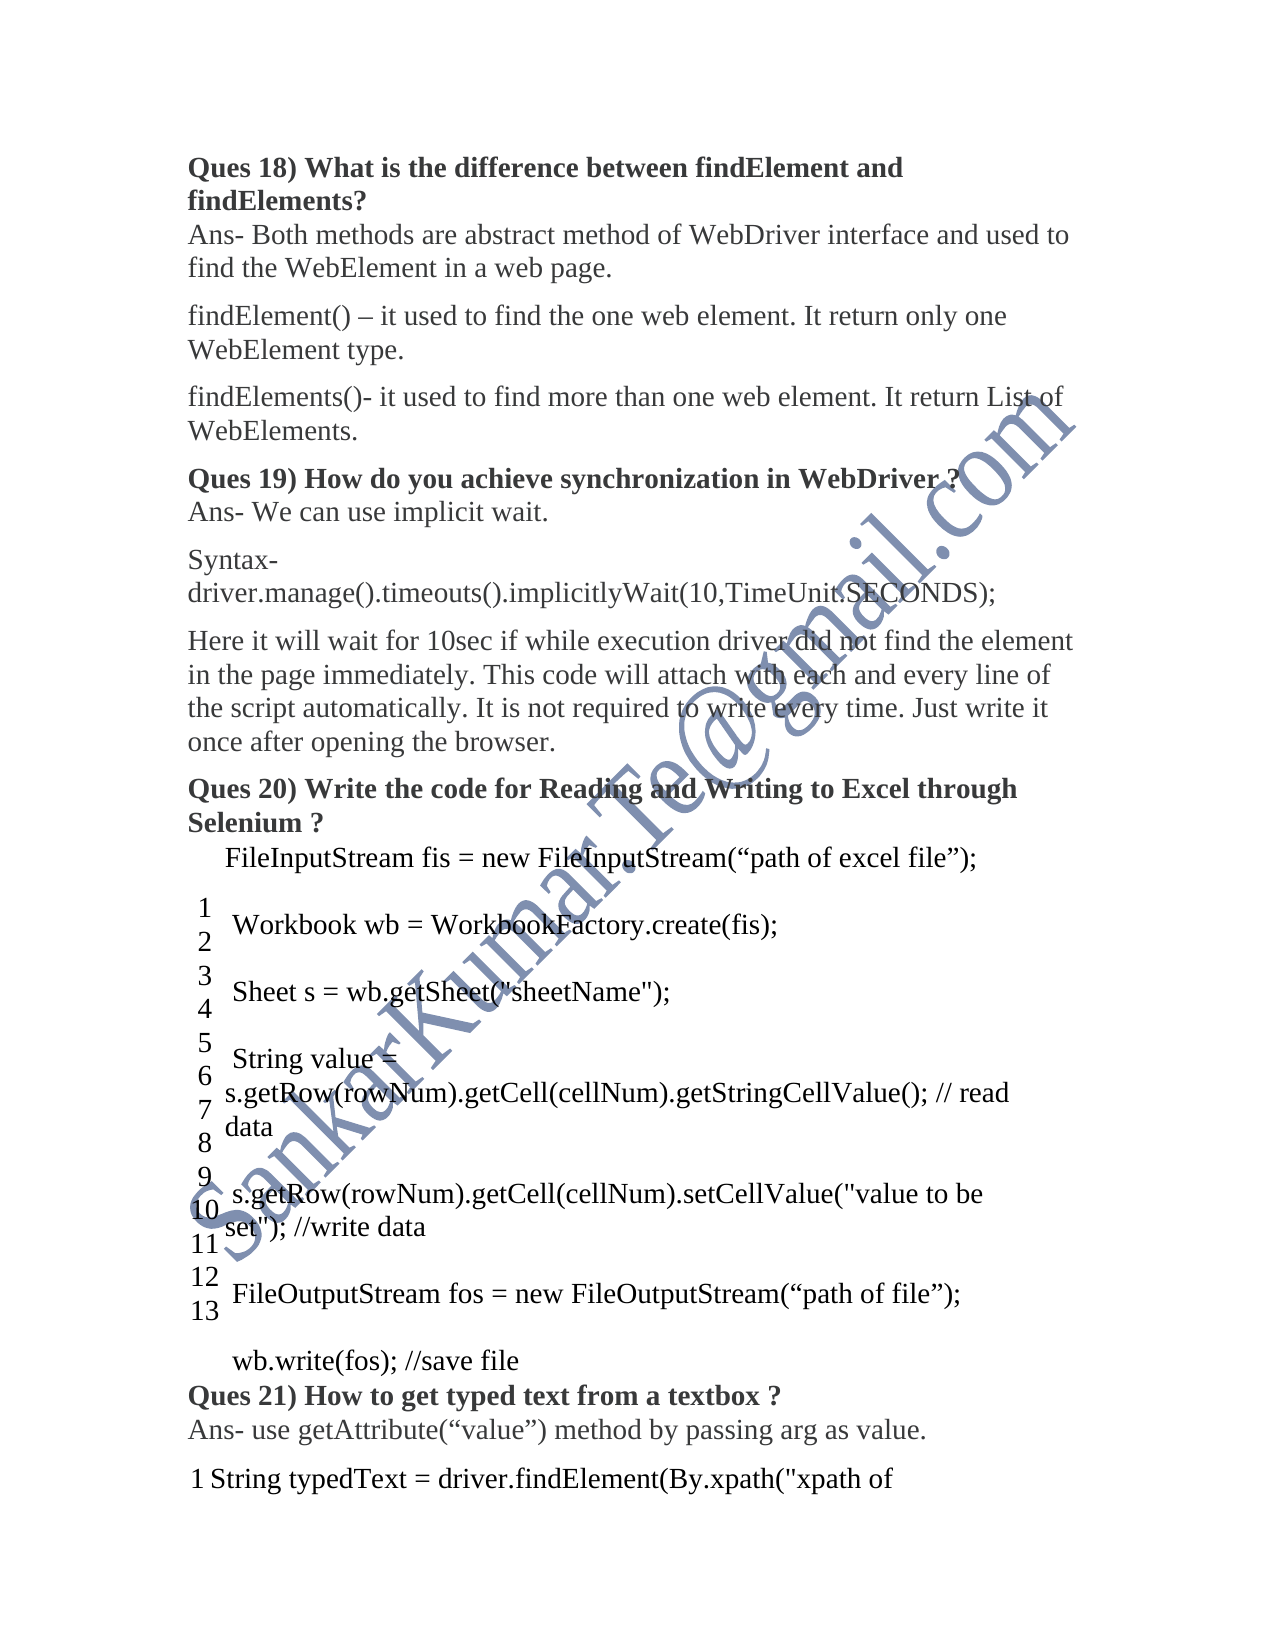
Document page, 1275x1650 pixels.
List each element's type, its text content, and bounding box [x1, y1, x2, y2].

text Ques 19) How do you achieve synchronization in WebDriver ? [187, 461, 1087, 494]
text Ans- use getAttribute(“value”) method by passing arg as value. [187, 1412, 1087, 1446]
text Syntax- driver.manage().timeouts().implicitlyWait(10,TimeUnit.SECONDS); [187, 542, 1087, 609]
table_header 1 2 3 4 5 6 7 8 9 10 11 12 13 [186, 839, 223, 1378]
table_header FileInputStream fis = new FileInputStream(“path of excel file”); Workbook wb = WorkbookFactory.create(fis); Sheet s = wb.getSheet("sheetName"); String value = s.getRow(rowNum).getCell(cellNum).getStringCellValue(); // read data s.getRow(rowNum).getCell(cellNum).setCellValue("value to be set"); //write data FileOutputStream fos = new FileOutputStream(“path of file”); wb.write(fos); //save file [223, 839, 1029, 1378]
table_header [208, 1460, 1042, 1496]
text Ans- Both methods are abstract method of WebDriver interface and used to find the WebElement in a web page. [187, 217, 1087, 284]
text Here it will wait for 10sec if while execution driver did not find the element in the page immediately. This code will attach with each and every line of the script automatically. It is not required to write every time. Just write it once after opening the browser. [187, 623, 1087, 757]
text findElements()- it used to find more than one web element. It return List of WebElements. [187, 379, 1087, 447]
text Ques 20) Write the code for Reading and Writing to Excel through Selenium ? [187, 772, 1087, 839]
text findElement() – it used to find the one web element. It return only one WebElement type. [187, 298, 1087, 365]
text Ques 21) How to get typed text from a textbox ? [187, 1378, 1087, 1412]
text Ans- We can use implicit wait. [187, 494, 1087, 528]
text Ques 18) What is the difference between findElement and findElements? [187, 150, 1087, 217]
table_header 1 [186, 1460, 208, 1496]
